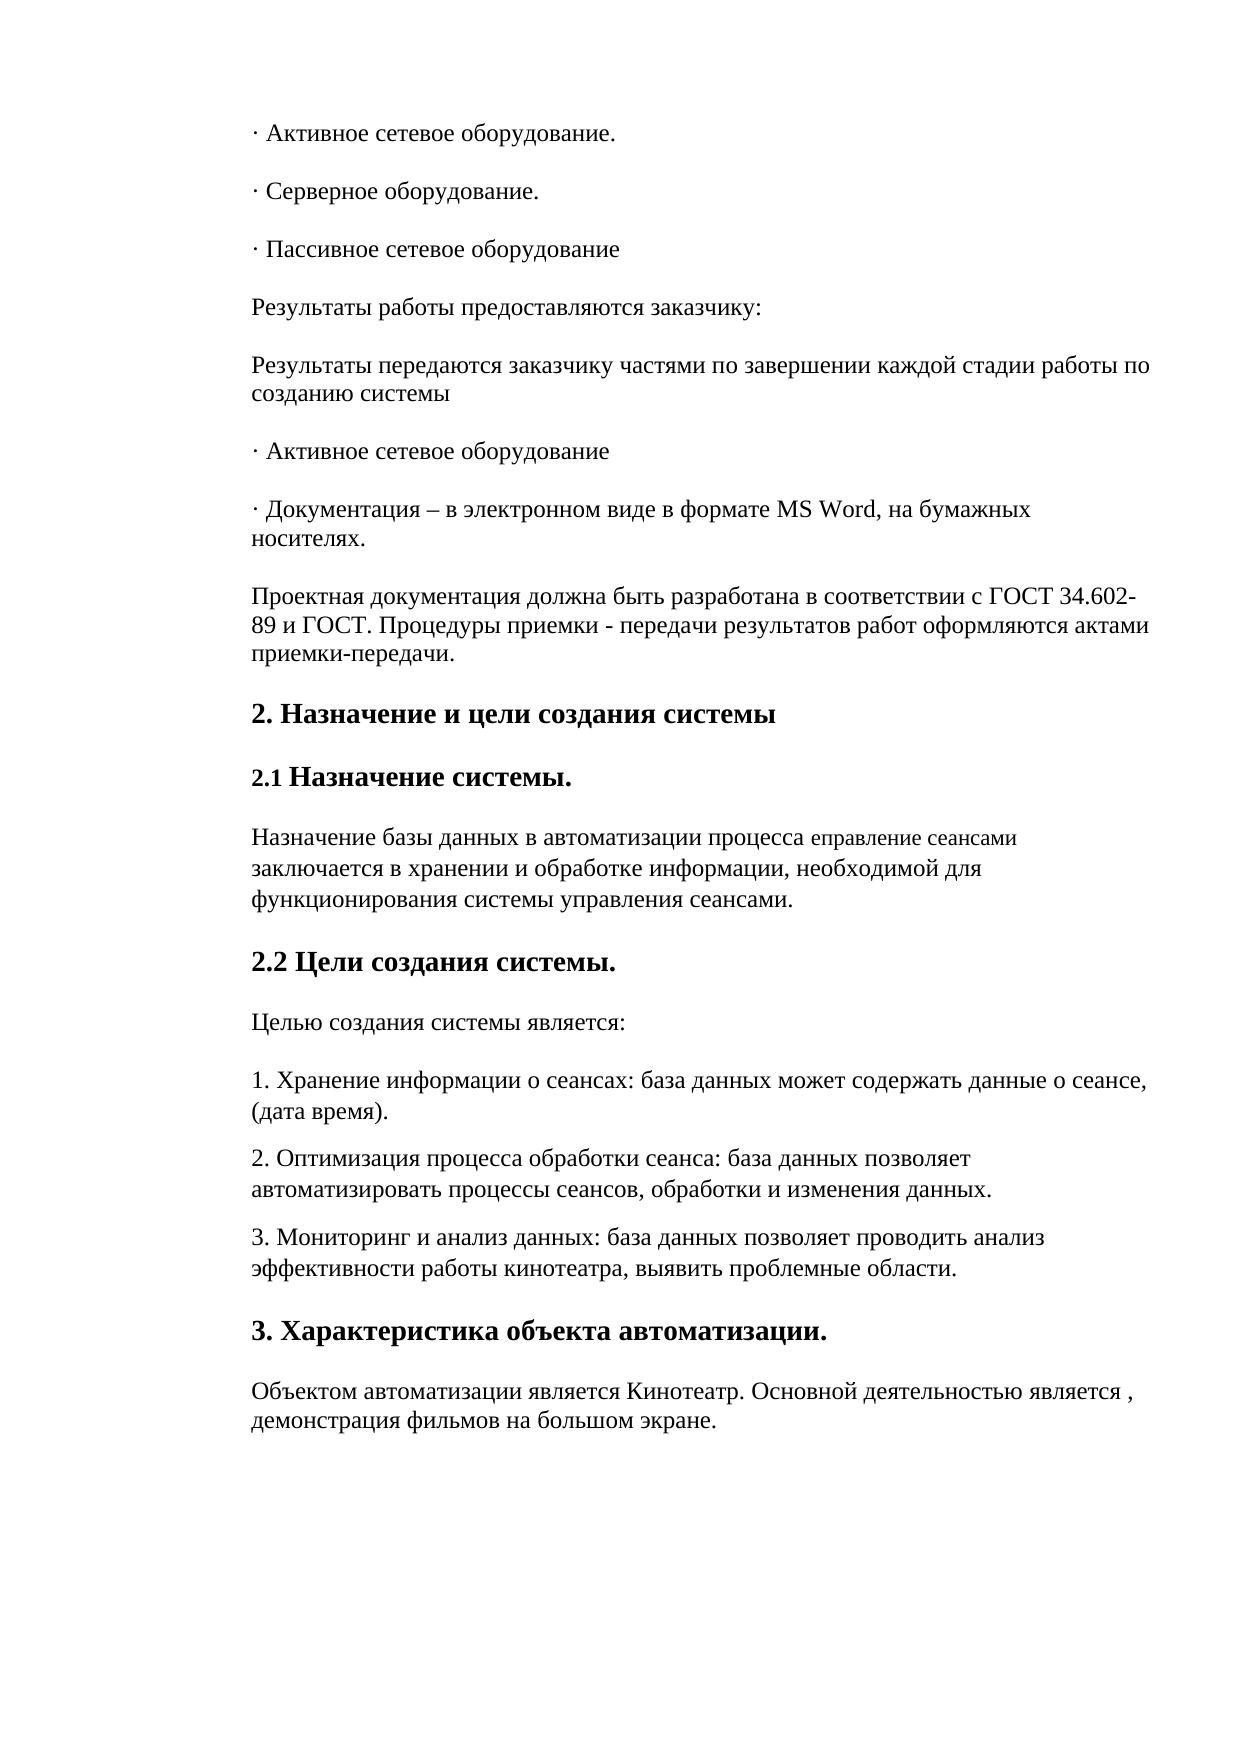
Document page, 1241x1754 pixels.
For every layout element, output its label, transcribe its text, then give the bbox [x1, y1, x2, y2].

text 1. Хранение информации о сеансах: база данных может содержать данные о сеансе, (дата время). [251, 1065, 1152, 1124]
text · Пассивное сетевое оборудование [251, 234, 1152, 263]
text Результаты передаются заказчику частями по завершении каждой стадии работы по созданию системы [251, 350, 1152, 407]
text 2. Назначение и цели создания системы [251, 696, 1152, 730]
text Результаты работы предоставляются заказчику: [251, 292, 1152, 321]
text 2. Оптимизация процесса обработки сеанса: база данных позволяет автоматизировать процессы сеансов, обработки и изменения данных. [251, 1143, 1152, 1203]
text · Документация – в электронном виде в формате MS Word, на бумажных носителях. [251, 494, 1152, 552]
text Проектная документация должна быть разработана в соответствии с ГОСТ 34.602-89 и ГОСТ. Процедуры приемки - передачи результатов работ оформляются актами приемки-передачи. [251, 581, 1152, 667]
text 3. Характеристика объекта автоматизации. [177, 1313, 1152, 1347]
text Объектом автоматизации является Кинотеатр. Основной деятельностью является , демонстрация фильмов на большом экране. [251, 1376, 1152, 1434]
text · Активное сетевое оборудование [251, 436, 1152, 465]
text Назначение базы данных в автоматизации процесса eправление сеансами заключается в хранении и обработке информации, необходимой для функционирования системы управления сеансами. [251, 822, 1152, 913]
text 3. Мониторинг и анализ данных: база данных позволяет проводить анализ эффективности работы кинотеатра, выявить проблемные области. [251, 1222, 1152, 1282]
text 2.2 Цели создания системы. [177, 944, 1152, 978]
text 2.1 Назначение системы. [177, 759, 1152, 793]
text Целью создания системы является: [177, 1007, 1152, 1036]
text · Активное сетевое оборудование. [251, 118, 1152, 147]
text · Серверное оборудование. [251, 176, 1152, 205]
